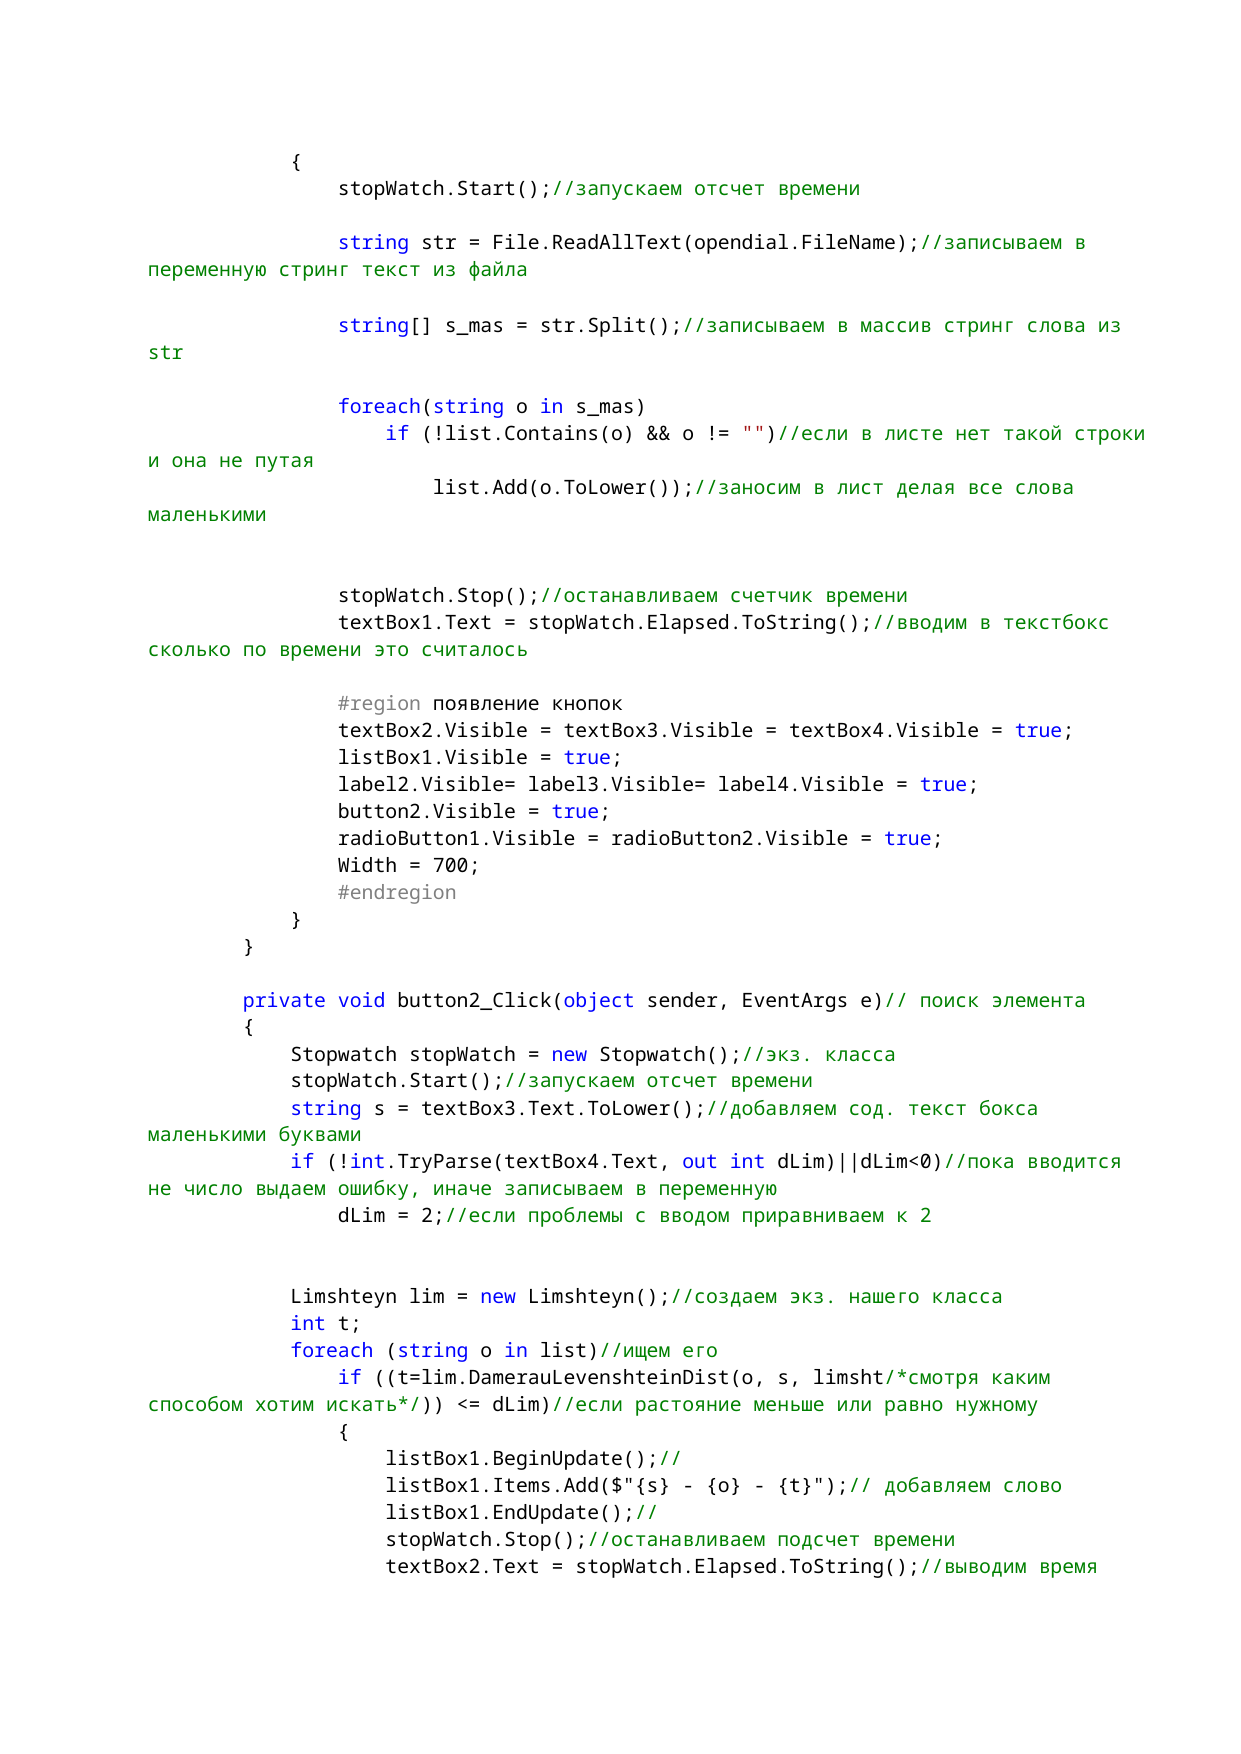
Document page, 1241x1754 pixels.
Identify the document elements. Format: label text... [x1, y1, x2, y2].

text textBox1.Text = stopWatch.Elapsed.ToString();//вводим в текстбокс сколько по времени это считалось [148, 608, 1152, 662]
text } [148, 932, 1152, 959]
text listBox1.Visible = true; [148, 743, 1152, 770]
text if (!list.Contains(o) && o != "")//если в листе нет такой строки и она не путая [148, 419, 1152, 473]
text if (!int.TryParse(textBox4.Text, out int dLim)||dLim<0)//пока вводится не число выдаем ошибку, иначе записываем в переменную [148, 1148, 1152, 1202]
text stopWatch.Stop();//останавливаем подсчет времени [148, 1525, 1152, 1552]
text listBox1.EndUpdate();// [148, 1498, 1152, 1525]
text radioButton1.Visible = radioButton2.Visible = true; [148, 824, 1152, 851]
text { [148, 148, 1152, 175]
text stopWatch.Start();//запускаем отсчет времени [148, 175, 1152, 202]
text listBox1.BeginUpdate();// [148, 1444, 1152, 1471]
text button2.Visible = true; [148, 797, 1152, 824]
text string str = File.ReadAllText(opendial.FileName);//записываем в переменную стринг текст из файла [148, 229, 1152, 283]
text foreach(string o in s_mas) [148, 392, 1152, 419]
text Limshteyn lim = new Limshteyn();//создаем экз. нашего класса [148, 1283, 1152, 1309]
text textBox2.Text = stopWatch.Elapsed.ToString();//выводим время [148, 1552, 1152, 1579]
text list.Add(o.ToLower());//заносим в лист делая все слова маленькими [148, 473, 1152, 527]
text string s = textBox3.Text.ToLower();//добавляем сод. текст бокса маленькими буквами [148, 1094, 1152, 1148]
text Stopwatch stopWatch = new Stopwatch();//экз. класса [148, 1040, 1152, 1067]
text { [148, 1417, 1152, 1444]
text #endregion [148, 878, 1152, 905]
text stopWatch.Stop();//останавливаем счетчик времени [148, 581, 1152, 608]
text Width = 700; [148, 851, 1152, 878]
text { [148, 1013, 1152, 1040]
text dLim = 2;//если проблемы с вводом приравниваем к 2 [148, 1202, 1152, 1229]
text } [148, 905, 1152, 932]
text stopWatch.Start();//запускаем отсчет времени [148, 1067, 1152, 1094]
text if ((t=lim.DamerauLevenshteinDist(o, s, limsht/*смотря каким способом хотим искать*/)) <= dLim)//если растояние меньше или равно нужному [148, 1363, 1152, 1417]
text #region появление кнопок [148, 689, 1152, 716]
text textBox2.Visible = textBox3.Visible = textBox4.Visible = true; [148, 716, 1152, 743]
text label2.Visible= label3.Visible= label4.Visible = true; [148, 770, 1152, 797]
text string[] s_mas = str.Split();//записываем в массив стринг слова из str [148, 311, 1152, 365]
text int t; [148, 1309, 1152, 1337]
text listBox1.Items.Add($"{s} - {o} - {t}");// добавляем слово [148, 1471, 1152, 1498]
text private void button2_Click(object sender, EventArgs e)// поиск элемента [148, 986, 1152, 1013]
text foreach (string o in list)//ищем его [148, 1337, 1152, 1363]
